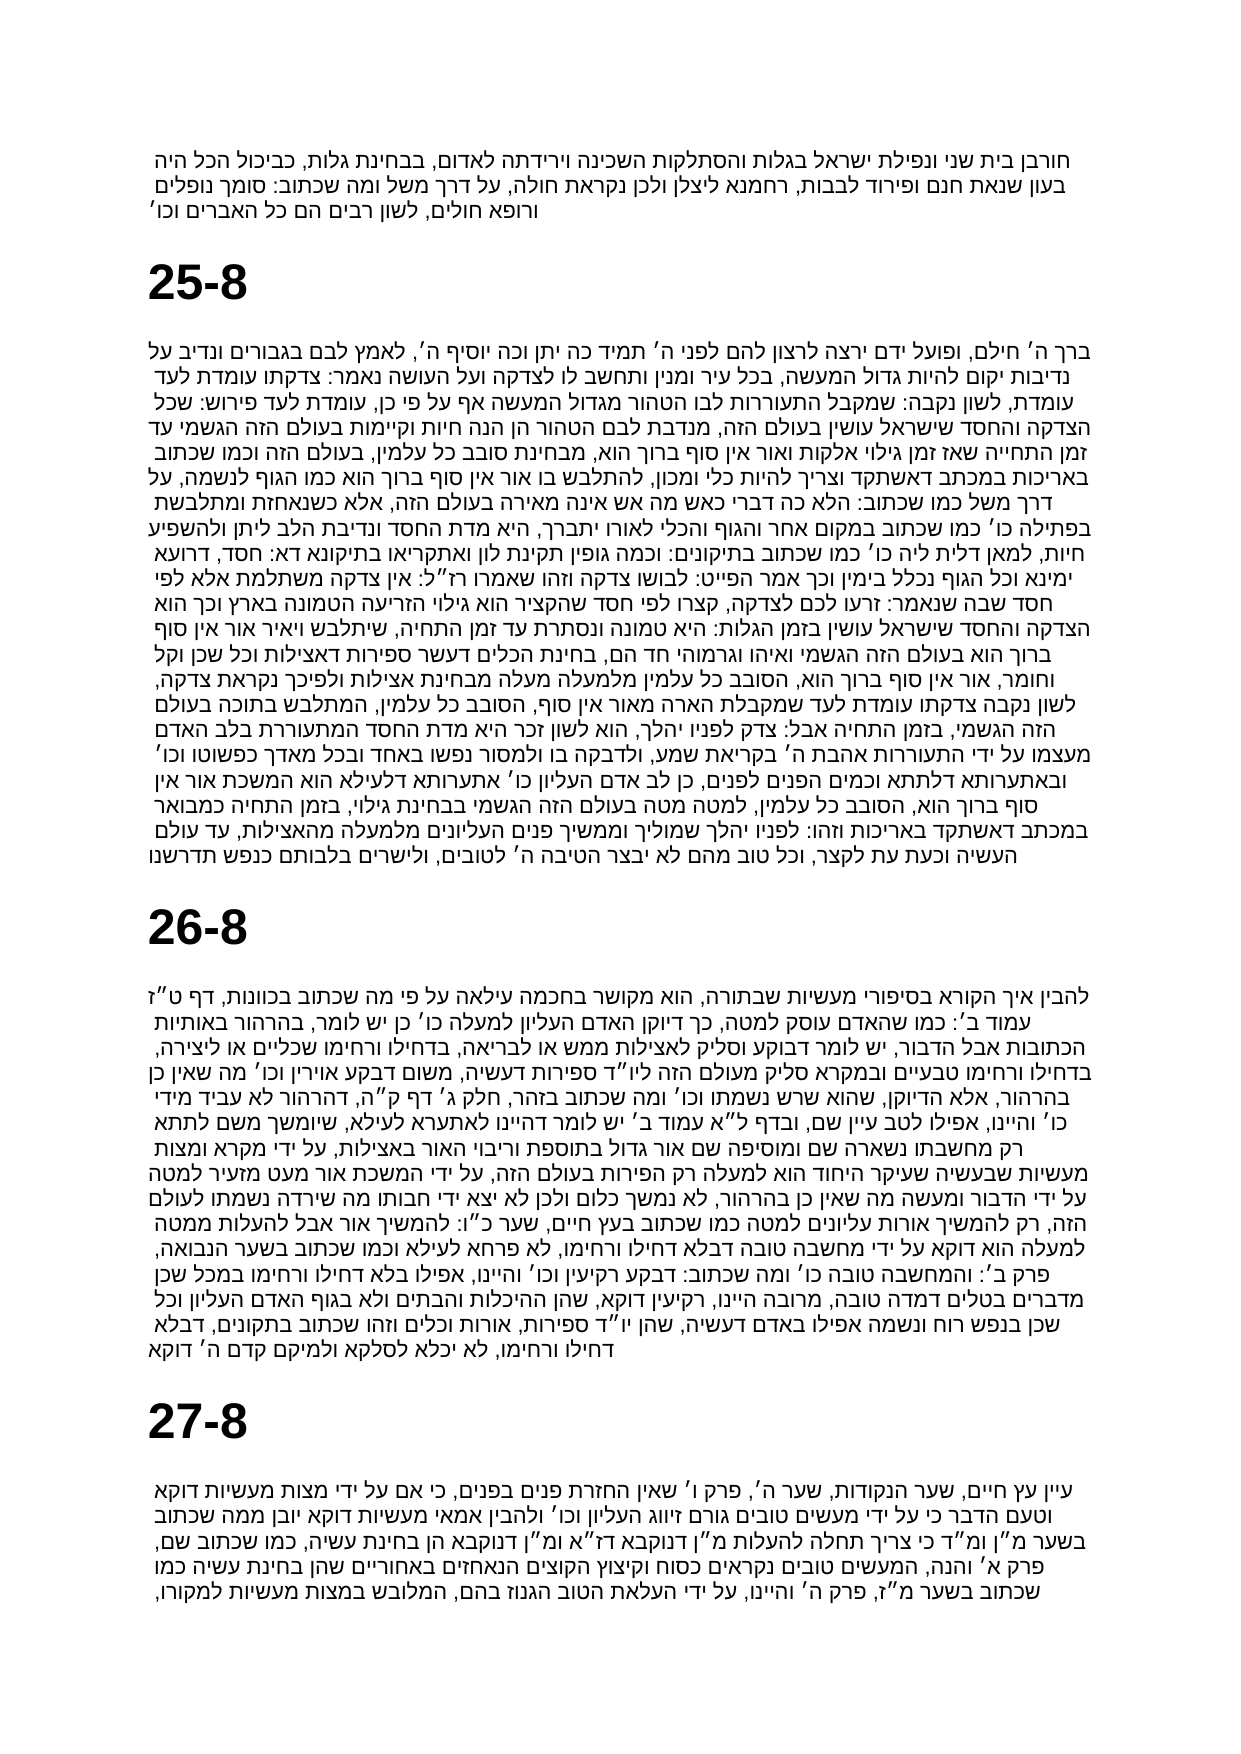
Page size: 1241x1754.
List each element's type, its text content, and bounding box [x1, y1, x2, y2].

text 25-8 [148, 252, 1093, 310]
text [148, 1478, 1093, 1604]
text 27-8 [148, 1392, 1093, 1449]
text ברך ה׳ חילם, ופועל ידם ירצה לרצון להם לפני ה׳ תמיד כה יתן וכה יוסיף ה׳, לאמץ לבם בגבורים ונדיב על נדיבות יקום להיות גדול המעשה, בכל עיר ומנין ותחשב לו לצדקה ועל העושה נאמר: צדקתו עומדת לעד עומדת, לשון נקבה: שמקבל התעוררות לבו הטהור מגדול המעשה אף על פי כן, עומדת לעד פירוש: שכל הצדקה והחסד שישראל עושין בעולם הזה, מנדבת לבם הטהור הן הנה חיות וקיימות בעולם הזה הגשמי עד זמן התחייה שאז זמן גילוי אלקות ואור אין סוף ברוך הוא, מבחינת סובב כל עלמין, בעולם הזה וכמו שכתוב באריכות במכתב דאשתקד וצריך להיות כלי ומכון, להתלבש בו אור אין סוף ברוך הוא כמו הגוף לנשמה, על דרך משל כמו שכתוב: הלא כה דברי כאש מה אש אינה מאירה בעולם הזה, אלא כשנאחזת ומתלבשת בפתילה כו׳ כמו שכתוב במקום אחר והגוף והכלי לאורו יתברך, היא מדת החסד ונדיבת הלב ליתן ולהשפיע חיות, למאן דלית ליה כו׳ כמו שכתוב בתיקונים: וכמה גופין תקינת לון ואתקריאו בתיקונא דא: חסד, דרועא ימינא וכל הגוף נכלל בימין וכך אמר הפייט: לבושו צדקה וזהו שאמרו רז״ל: אין צדקה משתלמת אלא לפי חסד שבה שנאמר: זרעו לכם לצדקה, קצרו לפי חסד שהקציר הוא גילוי הזריעה הטמונה בארץ וכך הוא הצדקה והחסד שישראל עושין בזמן הגלות: היא טמונה ונסתרת עד זמן התחיה, שיתלבש ויאיר אור אין סוף ברוך הוא בעולם הזה הגשמי ואיהו וגרמוהי חד הם, בחינת הכלים דעשר ספירות דאצילות וכל שכן וקל וחומר, אור אין סוף ברוך הוא, הסובב כל עלמין מלמעלה מעלה מבחינת אצילות ולפיכך נקראת צדקה, לשון נקבה צדקתו עומדת לעד שמקבלת הארה מאור אין סוף, הסובב כל עלמין, המתלבש בתוכה בעולם הזה הגשמי, בזמן התחיה אבל: צדק לפניו יהלך, הוא לשון זכר היא מדת החסד המתעוררת בלב האדם מעצמו על ידי התעוררות אהבת ה׳ בקריאת שמע, ולדבקה בו ולמסור נפשו באחד ובכל מאדך כפשוטו וכו׳ ובאתערותא דלתתא וכמים הפנים לפנים, כן לב אדם העליון כו׳ אתערותא דלעילא הוא המשכת אור אין סוף ברוך הוא, הסובב כל עלמין, למטה מטה בעולם הזה הגשמי בבחינת גילוי, בזמן התחיה כמבואר במכתב דאשתקד באריכות וזהו: לפניו יהלך שמוליך וממשיך פנים העליונים מלמעלה מהאצילות, עד עולם העשיה וכעת עת לקצר, וכל טוב מהם לא יבצר הטיבה ה׳ לטובים, ולישרים בלבותם כנפש תדרשנו [148, 339, 1093, 868]
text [148, 148, 1093, 223]
text 26-8 [148, 898, 1093, 955]
text להבין איך הקורא בסיפורי מעשיות שבתורה, הוא מקושר בחכמה עילאה על פי מה שכתוב בכוונות, דף ט״ז עמוד ב׳: כמו שהאדם עוסק למטה, כך דיוקן האדם העליון למעלה כו׳ כן יש לומר, בהרהור באותיות הכתובות אבל הדבור, יש לומר דבוקע וסליק לאצילות ממש או לבריאה, בדחילו ורחימו שכליים או ליצירה, בדחילו ורחימו טבעיים ובמקרא סליק מעולם הזה ליו״ד ספירות דעשיה, משום דבקע אוירין וכו׳ מה שאין כן בהרהור, אלא הדיוקן, שהוא שרש נשמתו וכו׳ ומה שכתוב בזהר, חלק ג׳ דף ק״ה, דהרהור לא עביד מידי כו׳ והיינו, אפילו לטב עיין שם, ובדף ל״א עמוד ב׳ יש לומר דהיינו לאתערא לעילא, שיומשך משם לתתא רק מחשבתו נשארה שם ומוסיפה שם אור גדול בתוספת וריבוי האור באצילות, על ידי מקרא ומצות מעשיות שבעשיה שעיקר היחוד הוא למעלה רק הפירות בעולם הזה, על ידי המשכת אור מעט מזעיר למטה על ידי הדבור ומעשה מה שאין כן בהרהור, לא נמשך כלום ולכן לא יצא ידי חבותו מה שירדה נשמתו לעולם הזה, רק להמשיך אורות עליונים למטה כמו שכתוב בעץ חיים, שער כ״ו: להמשיך אור אבל להעלות ממטה למעלה הוא דוקא על ידי מחשבה טובה דבלא דחילו ורחימו, לא פרחא לעילא וכמו שכתוב בשער הנבואה, פרק ב׳: והמחשבה טובה כו׳ ומה שכתוב: דבקע רקיעין וכו׳ והיינו, אפילו בלא דחילו ורחימו במכל שכן מדברים בטלים דמדה טובה, מרובה היינו, רקיעין דוקא, שהן ההיכלות והבתים ולא בגוף האדם העליון וכל שכן בנפש רוח ונשמה אפילו באדם דעשיה, שהן יו״ד ספירות, אורות וכלים וזהו שכתוב בתקונים, דבלא דחילו ורחימו, לא יכלא לסלקא ולמיקם קדם ה׳ דוקא [148, 984, 1093, 1362]
